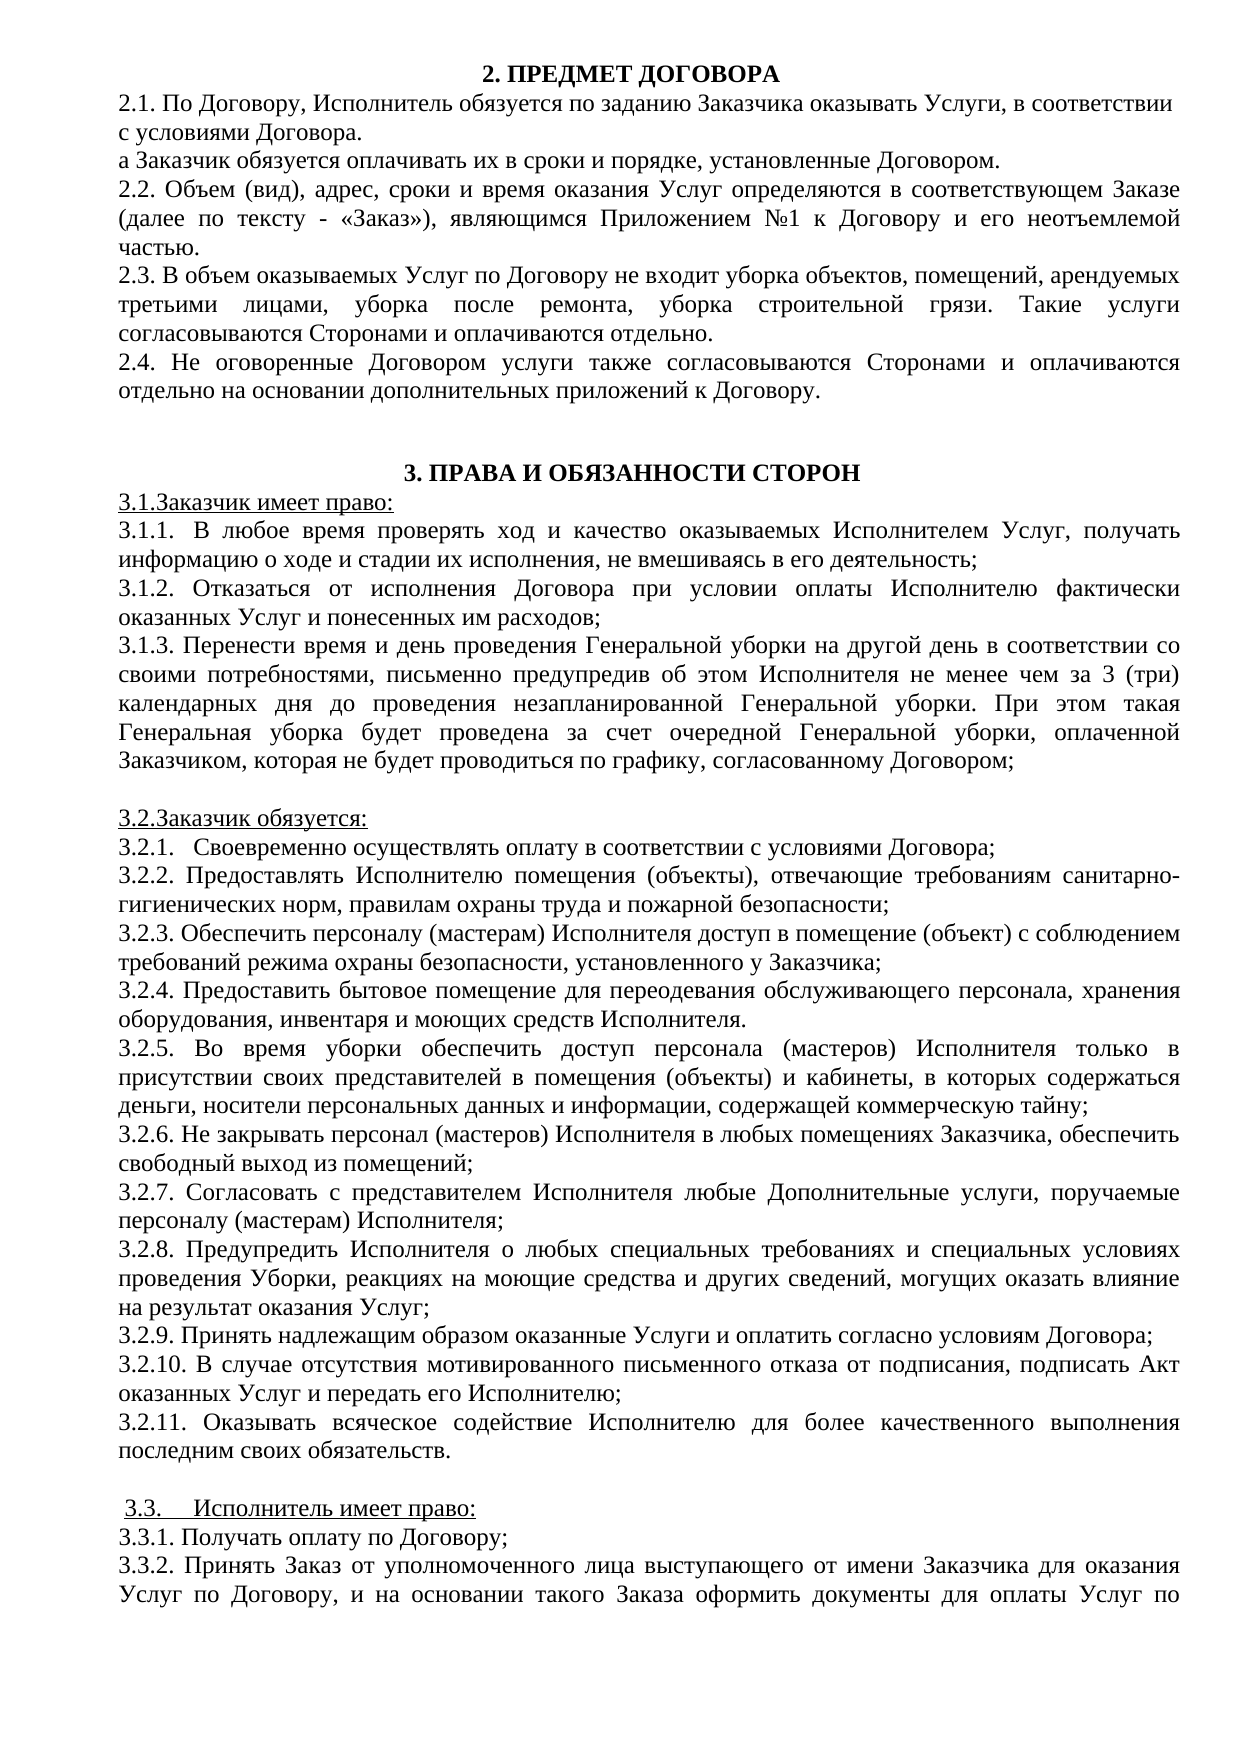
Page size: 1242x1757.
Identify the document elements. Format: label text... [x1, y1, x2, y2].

text 3.2.7. Согласовать с представителем Исполнителя любые Дополнительные услуги, поручаемые персоналу (мастерам) Исполнителя; [118, 1177, 1181, 1234]
text 3.2.4. Предоставить бытовое помещение для переодевания обслуживающего персонала, хранения оборудования, инвентаря и моющих средств Исполнителя. [118, 975, 1181, 1033]
text 3.3.1. Получать оплату по Договору; [118, 1522, 1183, 1550]
text 3.2.9. Принять надлежащим образом оказанные Услуги и оплатить согласно условиям Договора; [118, 1320, 1181, 1349]
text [118, 1550, 1181, 1608]
text 3.2.11. Оказывать всяческое содействие Исполнителю для более качественного выполнения последним своих обязательств. [118, 1407, 1181, 1464]
text 3.1.1. В любое время проверять ход и качество оказываемых Исполнителем Услуг, получать информацию о ходе и стадии их исполнения, не вмешиваясь в его деятельность; [118, 515, 1181, 573]
text 3.2.5. Во время уборки обеспечить доступ персонала (мастеров) Исполнителя только в присутствии своих представителей в помещения (объекты) и кабинеты, в которых содержаться деньги, носители персональных данных и информации, содержащей коммерческую тайну; [118, 1033, 1181, 1119]
text 2.4. Не оговоренные Договором услуги также согласовываются Сторонами и оплачиваются отдельно на основании дополнительных приложений к Договору. [118, 347, 1181, 404]
text 2.3. В объем оказываемых Услуг по Договору не входит уборка объектов, помещений, арендуемых третьими лицами, уборка после ремонта, уборка строительной грязи. Такие услуги согласовываются Сторонами и оплачиваются отдельно. [118, 260, 1181, 347]
text 3.2.6. Не закрывать персонал (мастеров) Исполнителя в любых помещениях Заказчика, обеспечить свободный выход из помещений; [118, 1119, 1181, 1177]
text 3.2.1. Своевременно осуществлять оплату в соответствии с условиями Договора; [118, 832, 1181, 860]
text 3.2.3. Обеспечить персоналу (мастерам) Исполнителя доступ в помещение (объект) с соблюдением требований режима охраны безопасности, установленного у Заказчика; [118, 918, 1181, 975]
text 2.1. По Договору, Исполнитель обязуется по заданию Заказчика оказывать Услуги, в соответствии с условиями Договора. а Заказчик обязуется оплачивать их в сроки и порядке, установленные Договором. [118, 88, 1181, 174]
text 2.2. Объем (вид), адрес, сроки и время оказания Услуг определяются в соответствующем Заказе (далее по тексту - «Заказ»), являющимся Приложением №1 к Договору и его неотъемлемой частью. [118, 174, 1181, 260]
text 3.1.3. Перенести время и день проведения Генеральной уборки на другой день в соответствии со своими потребностями, письменно предупредив об этом Исполнителя не менее чем за 3 (три) календарных дня до проведения незапланированной Генеральной уборки. При этом такая Генеральная уборка будет проведена за счет очередной Генеральной уборки, оплаченной Заказчиком, которая не будет проводиться по графику, согласованному Договором; [118, 630, 1181, 774]
text 3.3. Исполнитель имеет право: [118, 1493, 1183, 1522]
subtitle 2. ПРЕДМЕТ ДОГОВОРА [118, 59, 1144, 88]
text 3.2.8. Предупредить Исполнителя о любых специальных требованиях и специальных условиях проведения Уборки, реакциях на моющие средства и других сведений, могущих оказать влияние на результат оказания Услуг; [118, 1234, 1181, 1320]
subtitle 3. ПРАВА И ОБЯЗАННОСТИ СТОРОН [118, 458, 1146, 487]
text 3.1. ​Заказчик имеет право: [118, 487, 1183, 515]
text 3.2. Заказчик обязуется: [118, 803, 1183, 832]
text 3.2.10. В случае отсутствия мотивированного письменного отказа от подписания, подписать Акт оказанных Услуг и передать его Исполнителю; [118, 1349, 1181, 1407]
text 3.1.2. Отказаться от исполнения Договора при условии оплаты Исполнителю фактически оказанных Услуг и понесенных им расходов; [118, 573, 1181, 630]
text 3.2.2. Предоставлять Исполнителю помещения (объекты), отвечающие требованиям санитарно-гигиенических норм, правилам охраны труда и пожарной безопасности; [118, 860, 1181, 918]
